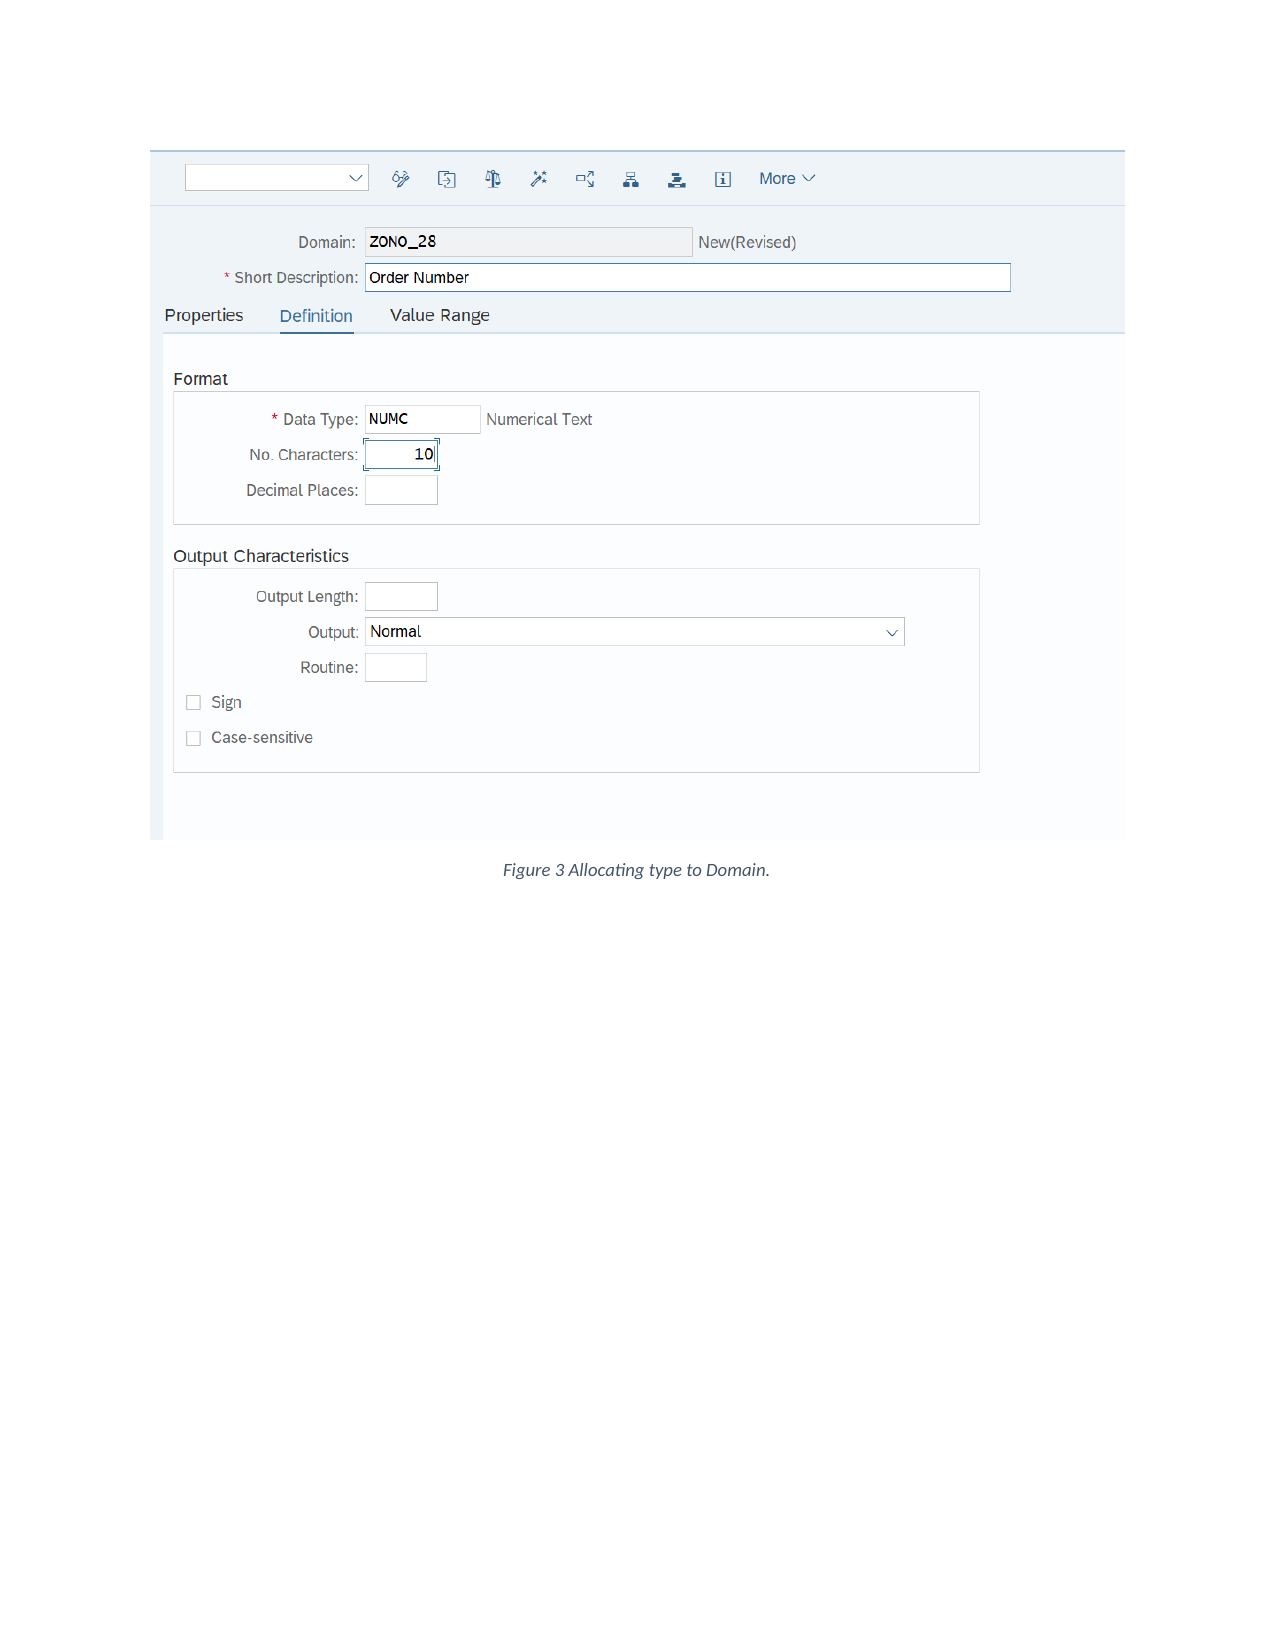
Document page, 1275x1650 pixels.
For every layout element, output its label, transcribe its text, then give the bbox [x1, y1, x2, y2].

picture [150, 150, 1125, 840]
